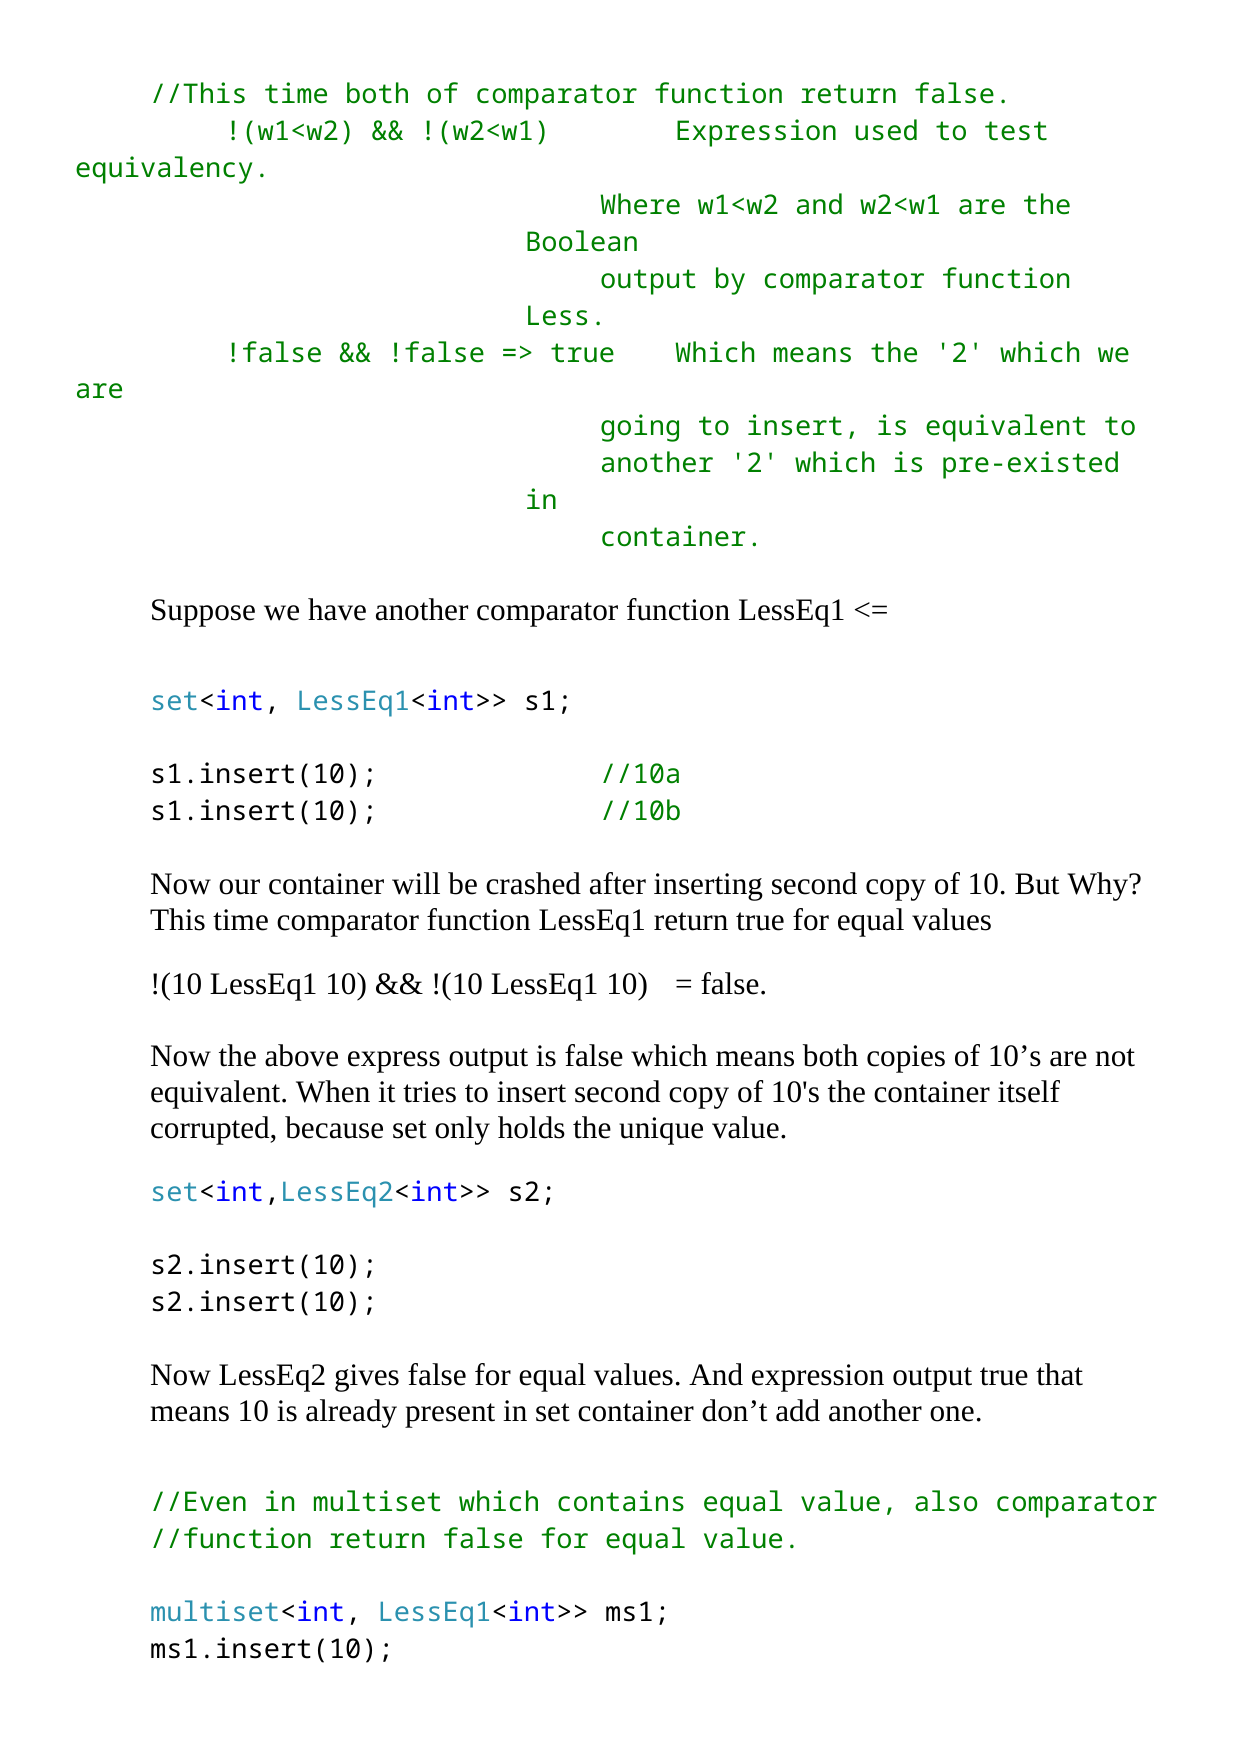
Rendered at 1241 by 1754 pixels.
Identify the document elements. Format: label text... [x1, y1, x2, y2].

text set<int, LessEq1<int>> s1; [75, 681, 1165, 718]
text going to insert, is equivalent to [525, 407, 1165, 444]
text Now LessEq2 gives false for equal values. And expression output true that [75, 1356, 1165, 1392]
text s2.insert(10); [75, 1246, 1165, 1283]
text !(10 LessEq1 10) && !(10 LessEq1 10) = false. [75, 965, 1165, 1001]
text equivalent. When it tries to insert second copy of 10's the container itself corrupted, because set only holds the unique value. [75, 1073, 1165, 1145]
text Where w1<w2 and w2<w1 are the Boolean [525, 186, 1165, 259]
text container. [525, 517, 1165, 554]
text Suppose we have another comparator function LessEq1 <= [75, 591, 1165, 627]
text s1.insert(10); //10a [75, 755, 1165, 792]
text s2.insert(10); [75, 1283, 1165, 1319]
text //This time both of comparator function return false. [75, 75, 1165, 112]
text multiset<int, LessEq1<int>> ms1; [75, 1593, 1165, 1630]
text //function return false for equal value. [75, 1519, 1165, 1556]
text Now the above express output is false which means both copies of 10’s are not [75, 1037, 1165, 1073]
text ms1.insert(10); [75, 1630, 1165, 1667]
text another '2' which is pre-existed in [525, 444, 1165, 517]
text s1.insert(10); //10b [75, 792, 1165, 829]
text output by comparator function Less. [525, 259, 1165, 333]
text This time comparator function LessEq1 return true for equal values [75, 901, 1165, 937]
text Now our container will be crashed after inserting second copy of 10. But Why? [75, 866, 1165, 901]
text set<int,LessEq2<int>> s2; [75, 1172, 1165, 1209]
text !(w1<w2) && !(w2<w1) Expression used to test equivalency. [75, 112, 1165, 186]
text !false && !false => true Which means the '2' which we are [75, 333, 1165, 407]
text //Even in multiset which contains equal value, also comparator [75, 1482, 1165, 1519]
text means 10 is already present in set container don’t add another one. [75, 1392, 1165, 1428]
